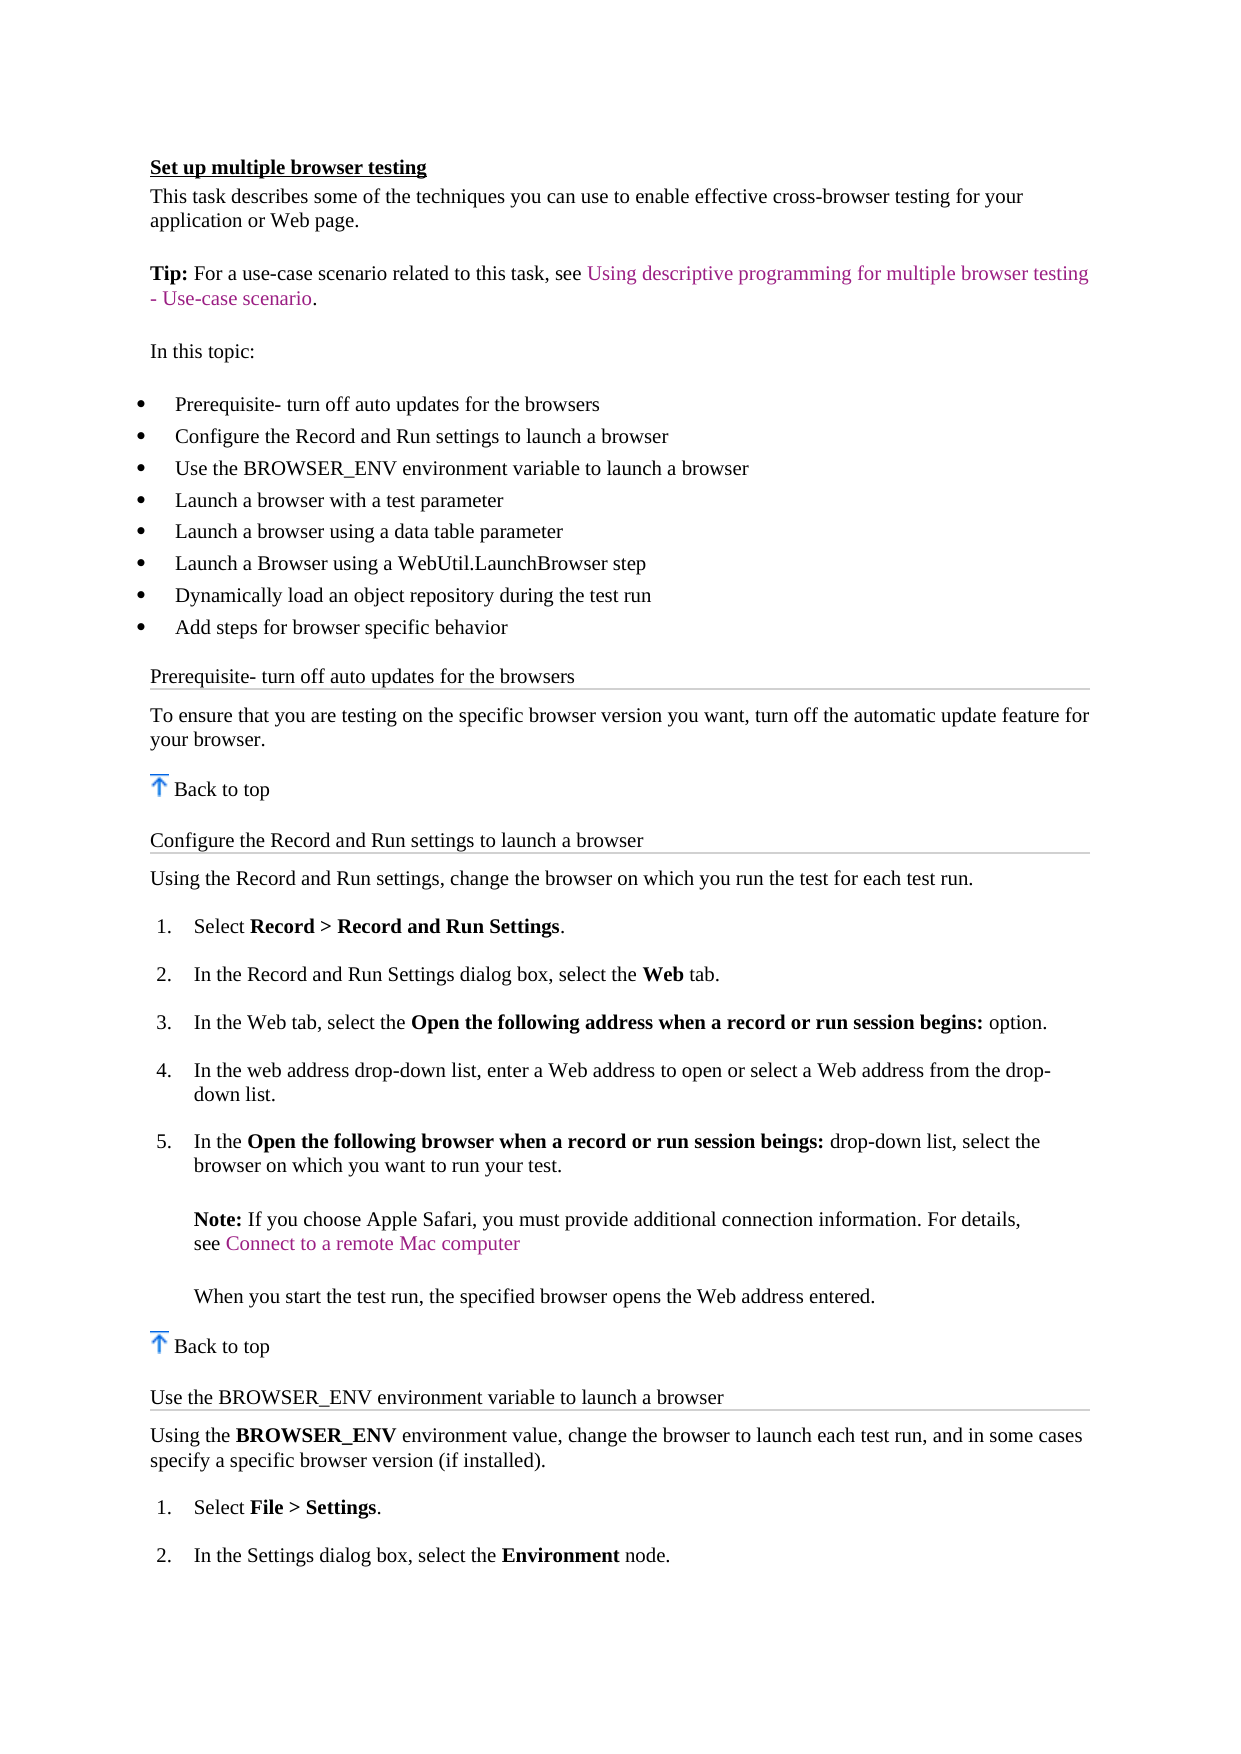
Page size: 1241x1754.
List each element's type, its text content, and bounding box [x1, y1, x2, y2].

picture [150, 774, 169, 797]
list Dynamically load an object repository during the test run [137, 583, 1090, 607]
list Configure the Record and Run settings to launch a browser [137, 424, 1090, 448]
text Prerequisite- turn off auto updates for the browsers [150, 664, 1090, 688]
text When you start the test run, the specified browser opens the Web address entered. [194, 1284, 1090, 1308]
text Use the BROWSER_ENV environment variable to launch a browser [150, 1385, 1090, 1409]
text Back to top [150, 1332, 1090, 1360]
list Add steps for browser specific behavior [137, 615, 1090, 639]
text Configure the Record and Run settings to launch a browser [150, 828, 1090, 852]
text Set up multiple browser testing [150, 155, 1090, 179]
list In the Open the following browser when a record or run session beings: drop-down list, select the browser on which you want to run your test. [156, 1129, 1090, 1177]
list Prerequisite- turn off auto updates for the browsers [137, 392, 1090, 416]
list Launch a Browser using a WebUtil.LaunchBrowser step [137, 551, 1090, 575]
text Using the Record and Run settings, change the browser on which you run the test for each test run. [150, 866, 1090, 890]
picture [150, 1331, 169, 1354]
text This task describes some of the techniques you can use to enable effective cross-browser testing for your application or Web page. [150, 184, 1090, 232]
text Using the BROWSER_ENV environment value, change the browser to launch each test run, and in some cases specify a specific browser version (if installed). [150, 1423, 1090, 1472]
list In the web address drop-down list, enter a Web address to open or select a Web address from the drop-down list. [156, 1057, 1090, 1106]
list Select Record > Record and Run Settings. [156, 914, 1090, 938]
text Back to top [150, 774, 1090, 803]
text To ensure that you are testing on the specific browser version you want, turn off the automatic update feature for your browser. [150, 703, 1090, 751]
list In the Web tab, select the Open the following address when a record or run session begins: option. [156, 1010, 1090, 1034]
text Note: If you choose Apple Safari, you must provide additional connection information. For details, see Connect to a remote Mac computer [194, 1207, 1090, 1255]
list Launch a browser with a test parameter [137, 487, 1090, 512]
list In the Record and Run Settings dialog box, select the Web tab. [156, 962, 1090, 986]
text Tip: For a use-case scenario related to this task, see Using descriptive programming for multiple browser testing - Use-case scenario. [150, 261, 1090, 309]
list Use the BROWSER_ENV environment variable to launch a browser [137, 456, 1090, 480]
list In the Settings dialog box, select the Environment node. [156, 1543, 1090, 1567]
list Launch a browser using a data table parameter [137, 519, 1090, 543]
text In this topic: [150, 339, 1090, 363]
list Select File > Settings. [156, 1495, 1090, 1519]
